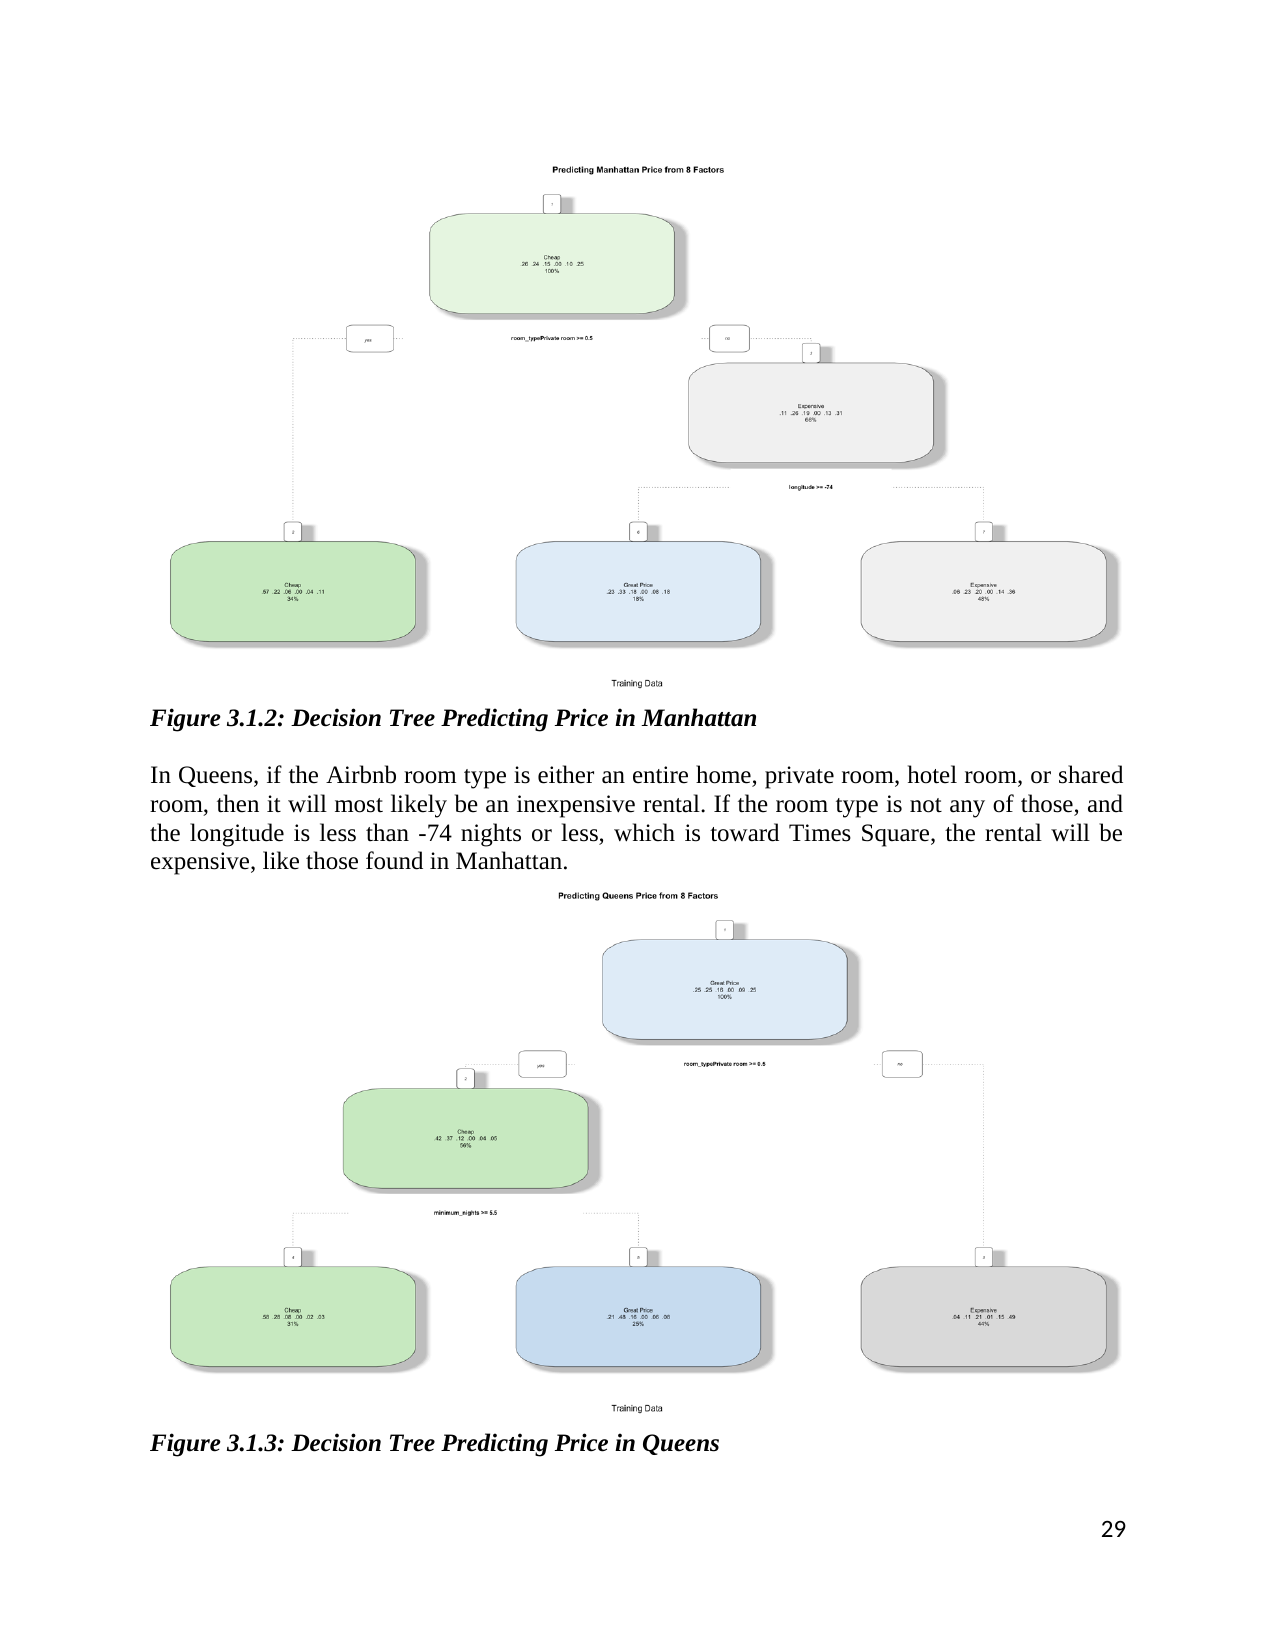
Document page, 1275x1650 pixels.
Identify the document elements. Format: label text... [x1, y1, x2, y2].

text In Queens, if the Airbnb room type is either an entire home, private room, hotel room, or shared room, then it will most likely be an inexpensive rental. If the room type is not any of those, and the longitude is less than -74 nights or less, which is toward Times Square, the rental will be expensive, like those found in Manhattan. [150, 760, 1125, 875]
picture [150, 875, 1125, 1424]
subtitle Figure 3.1.3: Decision Tree Predicting Price in Queens [150, 1428, 1125, 1456]
subtitle Figure 3.1.2: Decision Tree Predicting Price in Manhattan [150, 703, 1125, 731]
picture [150, 150, 1125, 699]
